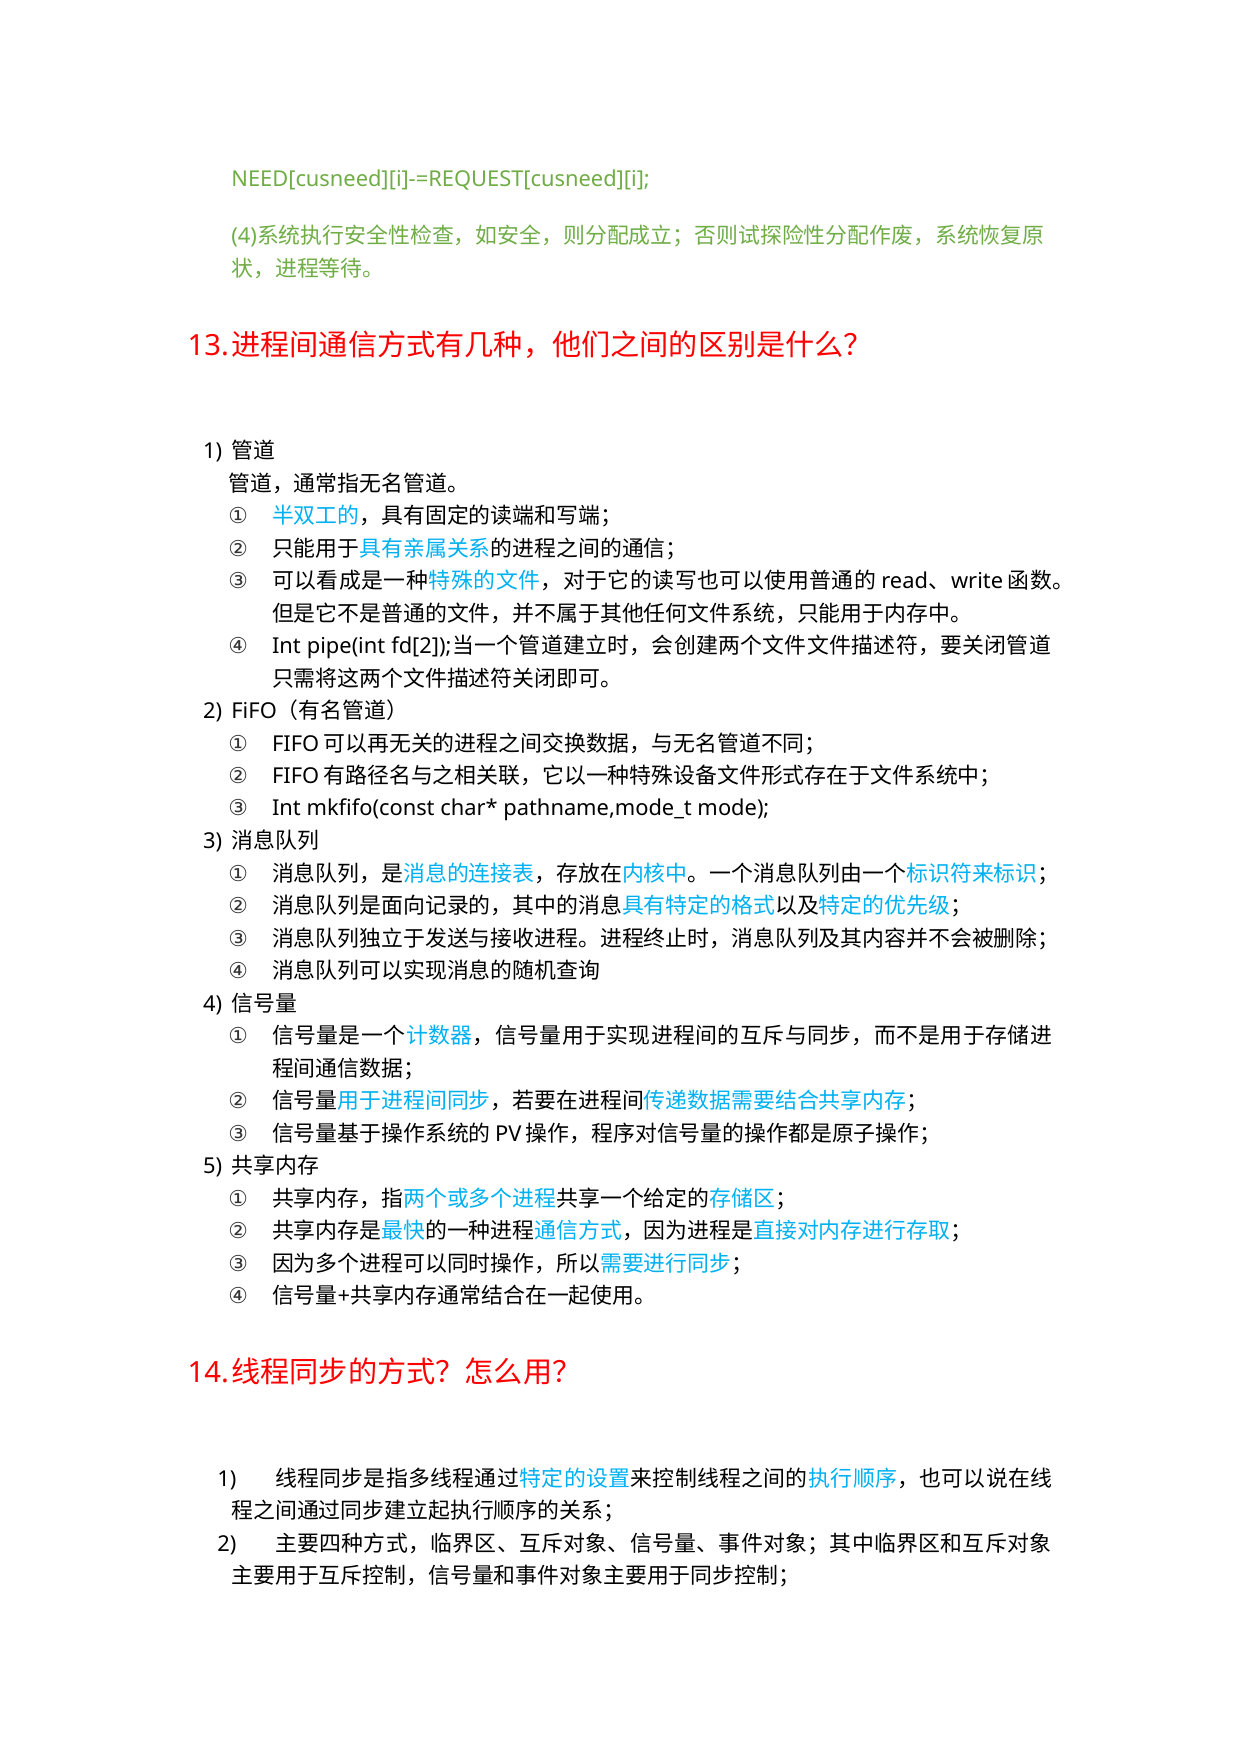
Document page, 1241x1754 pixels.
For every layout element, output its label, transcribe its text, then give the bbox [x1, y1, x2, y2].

list 共享内存，指两个或多个进程共享一个给定的存储区； [228, 1181, 1053, 1213]
list 消息队列独立于发送与接收进程。进程终止时，消息队列及其内容并不会被删除； [228, 921, 1053, 953]
list 管道，通常指无名管道。 [217, 466, 1053, 498]
subtitle 线程同步的方式？怎么用？ [187, 1338, 1053, 1403]
list Int mkfifo(const char* pathname,mode_t mode); [228, 791, 1053, 823]
list FIFO有路径名与之相关联，它以一种特殊设备文件形式存在于文件系统中； [228, 758, 1053, 791]
list 共享内存 [203, 1148, 1053, 1181]
picture [844, 1094, 855, 1099]
list 管道 [203, 433, 1053, 466]
list 半双工的，具有固定的读端和写端； [228, 498, 1053, 531]
list (4)系统执行安全性检查，如安全，则分配成立；否则试探险性分配作废，系统恢复原状，进程等待。 [231, 218, 1053, 283]
list 信号量是一个计数器，信号量用于实现进程间的互斥与同步，而不是用于存储进程间通信数据； [228, 1018, 1053, 1083]
list FiFO（有名管道） [203, 693, 1053, 726]
list 主要四种方式，临界区、互斥对象、信号量、事件对象；其中临界区和互斥对象主要用于互斥控制，信号量和事件对象主要用于同步控制； [217, 1526, 1053, 1591]
list 只能用于具有亲属关系的进程之间的通信； [228, 531, 1053, 563]
list 信号量 [203, 986, 1053, 1018]
list 消息队列可以实现消息的随机查询 [228, 953, 1053, 986]
list 信号量用于进程间同步，若要在进程间传递数据需要结合共享内存； [228, 1083, 1053, 1116]
list 可以看成是一种特殊的文件，对于它的读写也可以使用普通的read、write函数。但是它不是普通的文件，并不属于其他任何文件系统，只能用于内存中。 [228, 563, 1053, 628]
list 信号量+共享内存通常结合在一起使用。 [228, 1278, 1053, 1311]
list 因为多个进程可以同时操作，所以需要进行同步； [228, 1246, 1053, 1278]
list 线程同步是指多线程通过特定的设置来控制线程之间的执行顺序，也可以说在线程之间通过同步建立起执行顺序的关系； [217, 1461, 1053, 1526]
list 消息队列 [203, 823, 1053, 856]
list 信号量基于操作系统的PV操作，程序对信号量的操作都是原子操作； [228, 1116, 1053, 1148]
list 消息队列，是消息的连接表，存放在内核中。一个消息队列由一个标识符来标识； [228, 856, 1053, 888]
list NEED[cusneed][i]-=REQUEST[cusneed][i]; [231, 162, 1053, 194]
list Int pipe(int fd[2]);当一个管道建立时，会创建两个文件文件描述符，要关闭管道只需将这两个文件描述符关闭即可。 [228, 628, 1053, 693]
list FIFO可以再无关的进程之间交换数据，与无名管道不同； [228, 726, 1053, 758]
subtitle 进程间通信方式有几种，他们之间的区别是什么？ [187, 310, 1053, 375]
list 共享内存是最快的一种进程通信方式，因为进程是直接对内存进行存取； [228, 1213, 1053, 1246]
list 消息队列是面向记录的，其中的消息具有特定的格式以及特定的优先级； [228, 888, 1053, 921]
